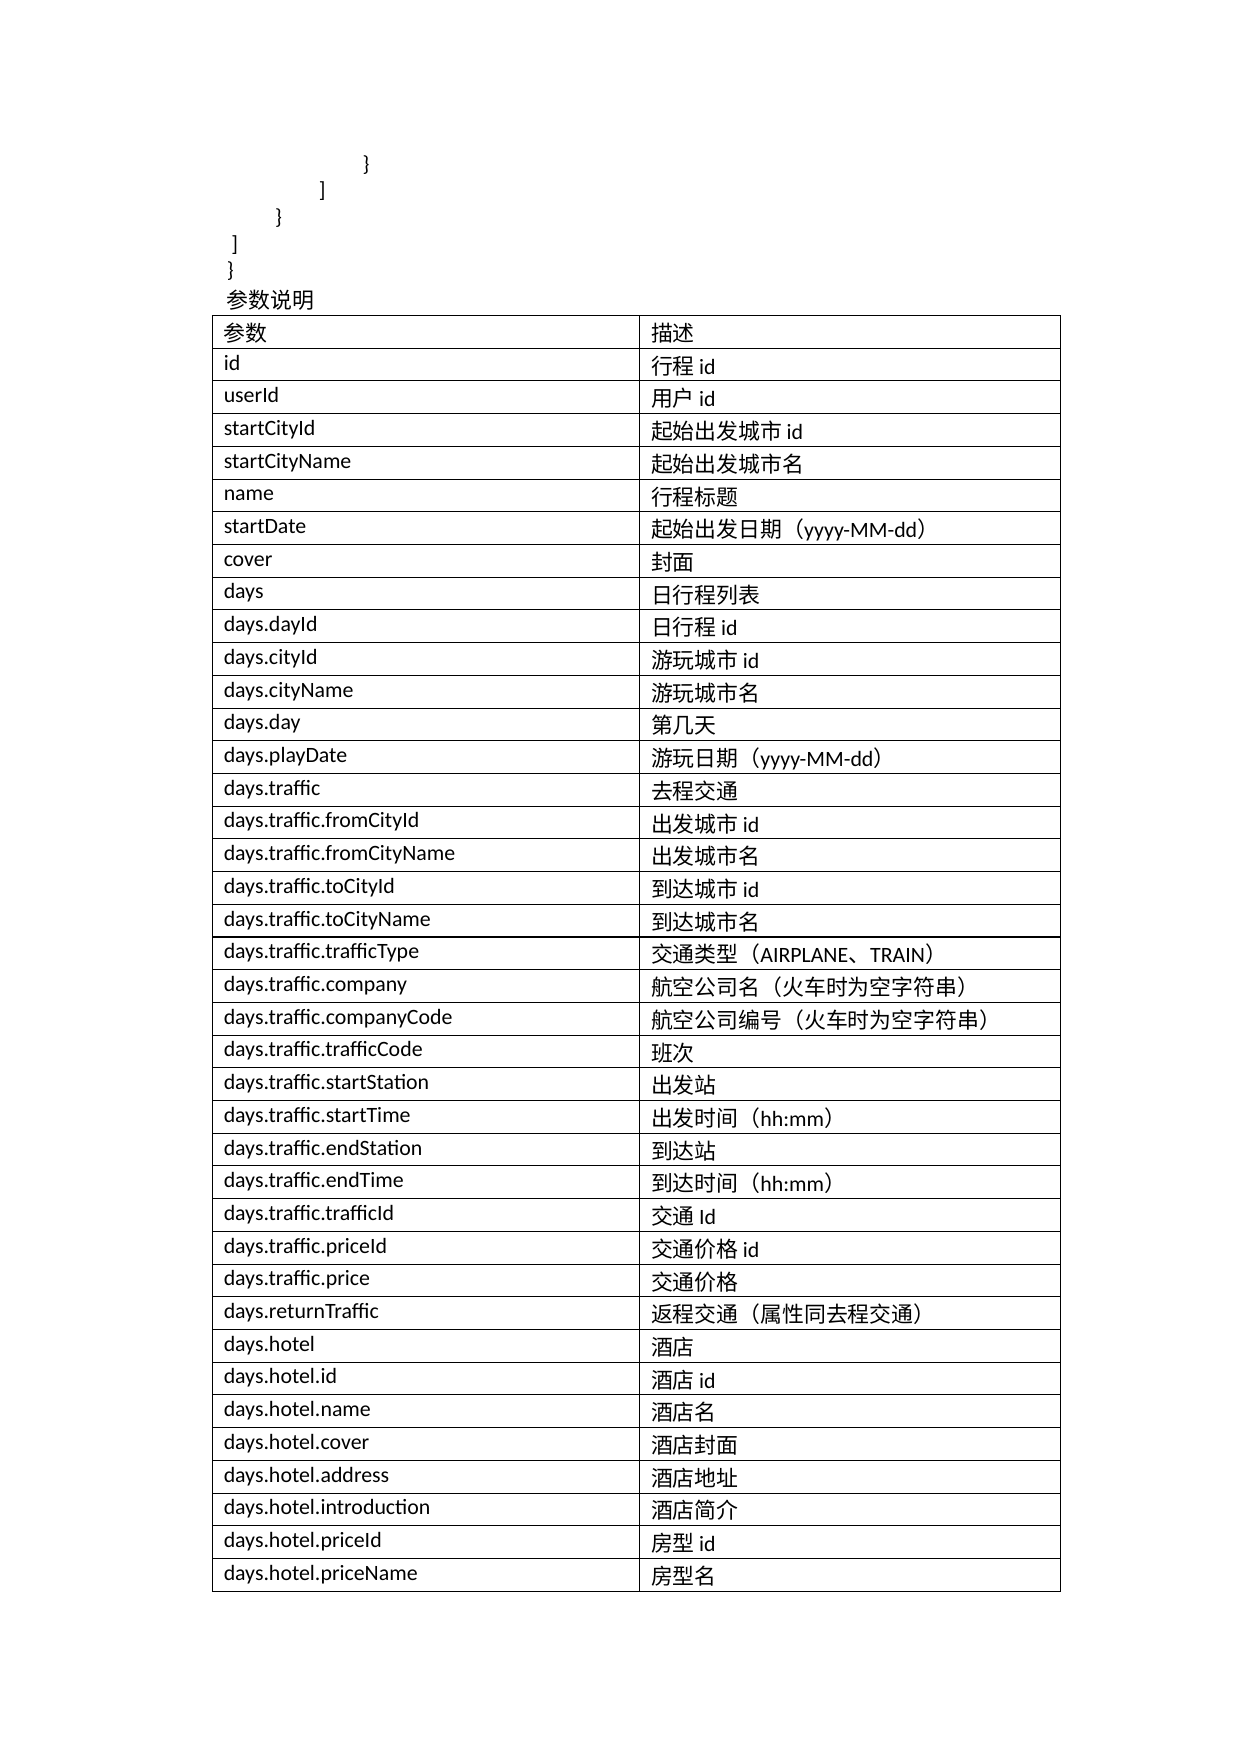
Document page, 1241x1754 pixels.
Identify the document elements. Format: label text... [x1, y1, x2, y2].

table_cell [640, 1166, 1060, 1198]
text } [227, 257, 1053, 283]
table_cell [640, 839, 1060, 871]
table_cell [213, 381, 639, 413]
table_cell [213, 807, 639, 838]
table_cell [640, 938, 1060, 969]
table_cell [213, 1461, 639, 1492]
text ] [227, 177, 1053, 203]
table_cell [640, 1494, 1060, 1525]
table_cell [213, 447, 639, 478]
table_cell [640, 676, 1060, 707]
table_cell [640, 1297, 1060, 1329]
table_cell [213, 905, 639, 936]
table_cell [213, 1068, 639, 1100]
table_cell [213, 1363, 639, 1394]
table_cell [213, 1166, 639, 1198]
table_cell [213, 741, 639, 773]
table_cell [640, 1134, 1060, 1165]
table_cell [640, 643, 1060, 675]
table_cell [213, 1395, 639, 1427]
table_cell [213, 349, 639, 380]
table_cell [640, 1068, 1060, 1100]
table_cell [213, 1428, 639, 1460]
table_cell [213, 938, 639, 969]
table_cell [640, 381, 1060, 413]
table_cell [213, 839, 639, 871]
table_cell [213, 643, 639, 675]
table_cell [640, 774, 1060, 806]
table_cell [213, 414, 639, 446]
text } [227, 150, 1053, 177]
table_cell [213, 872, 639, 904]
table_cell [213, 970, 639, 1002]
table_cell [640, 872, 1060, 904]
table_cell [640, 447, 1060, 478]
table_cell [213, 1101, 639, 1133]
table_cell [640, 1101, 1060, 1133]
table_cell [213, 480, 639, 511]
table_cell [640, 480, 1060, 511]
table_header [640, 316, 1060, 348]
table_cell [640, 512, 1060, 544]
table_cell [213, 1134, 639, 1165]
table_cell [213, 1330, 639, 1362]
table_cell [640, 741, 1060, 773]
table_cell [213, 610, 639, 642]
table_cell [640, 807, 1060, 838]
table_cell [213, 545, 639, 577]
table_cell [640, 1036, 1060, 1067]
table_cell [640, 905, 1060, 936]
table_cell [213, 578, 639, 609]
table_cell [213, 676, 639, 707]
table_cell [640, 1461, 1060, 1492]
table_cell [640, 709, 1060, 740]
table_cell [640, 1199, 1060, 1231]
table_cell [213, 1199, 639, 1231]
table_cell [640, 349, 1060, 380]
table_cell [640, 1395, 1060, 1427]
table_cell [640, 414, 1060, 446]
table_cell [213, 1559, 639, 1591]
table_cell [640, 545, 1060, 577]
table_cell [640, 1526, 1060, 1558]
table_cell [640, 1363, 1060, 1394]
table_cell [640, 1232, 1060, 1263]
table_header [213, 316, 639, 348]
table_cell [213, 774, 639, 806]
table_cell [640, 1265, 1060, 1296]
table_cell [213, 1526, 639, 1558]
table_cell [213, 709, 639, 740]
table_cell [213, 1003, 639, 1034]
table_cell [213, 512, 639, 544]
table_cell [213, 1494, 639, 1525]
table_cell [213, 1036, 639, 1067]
text } [227, 203, 1053, 230]
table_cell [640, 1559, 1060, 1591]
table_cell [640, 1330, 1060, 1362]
text 参数说明 [227, 283, 1053, 315]
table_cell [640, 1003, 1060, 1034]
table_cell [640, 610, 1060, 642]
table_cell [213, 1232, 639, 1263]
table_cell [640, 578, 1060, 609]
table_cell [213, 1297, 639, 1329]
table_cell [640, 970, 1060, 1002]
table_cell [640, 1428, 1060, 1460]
text ] [227, 230, 1053, 257]
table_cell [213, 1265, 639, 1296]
